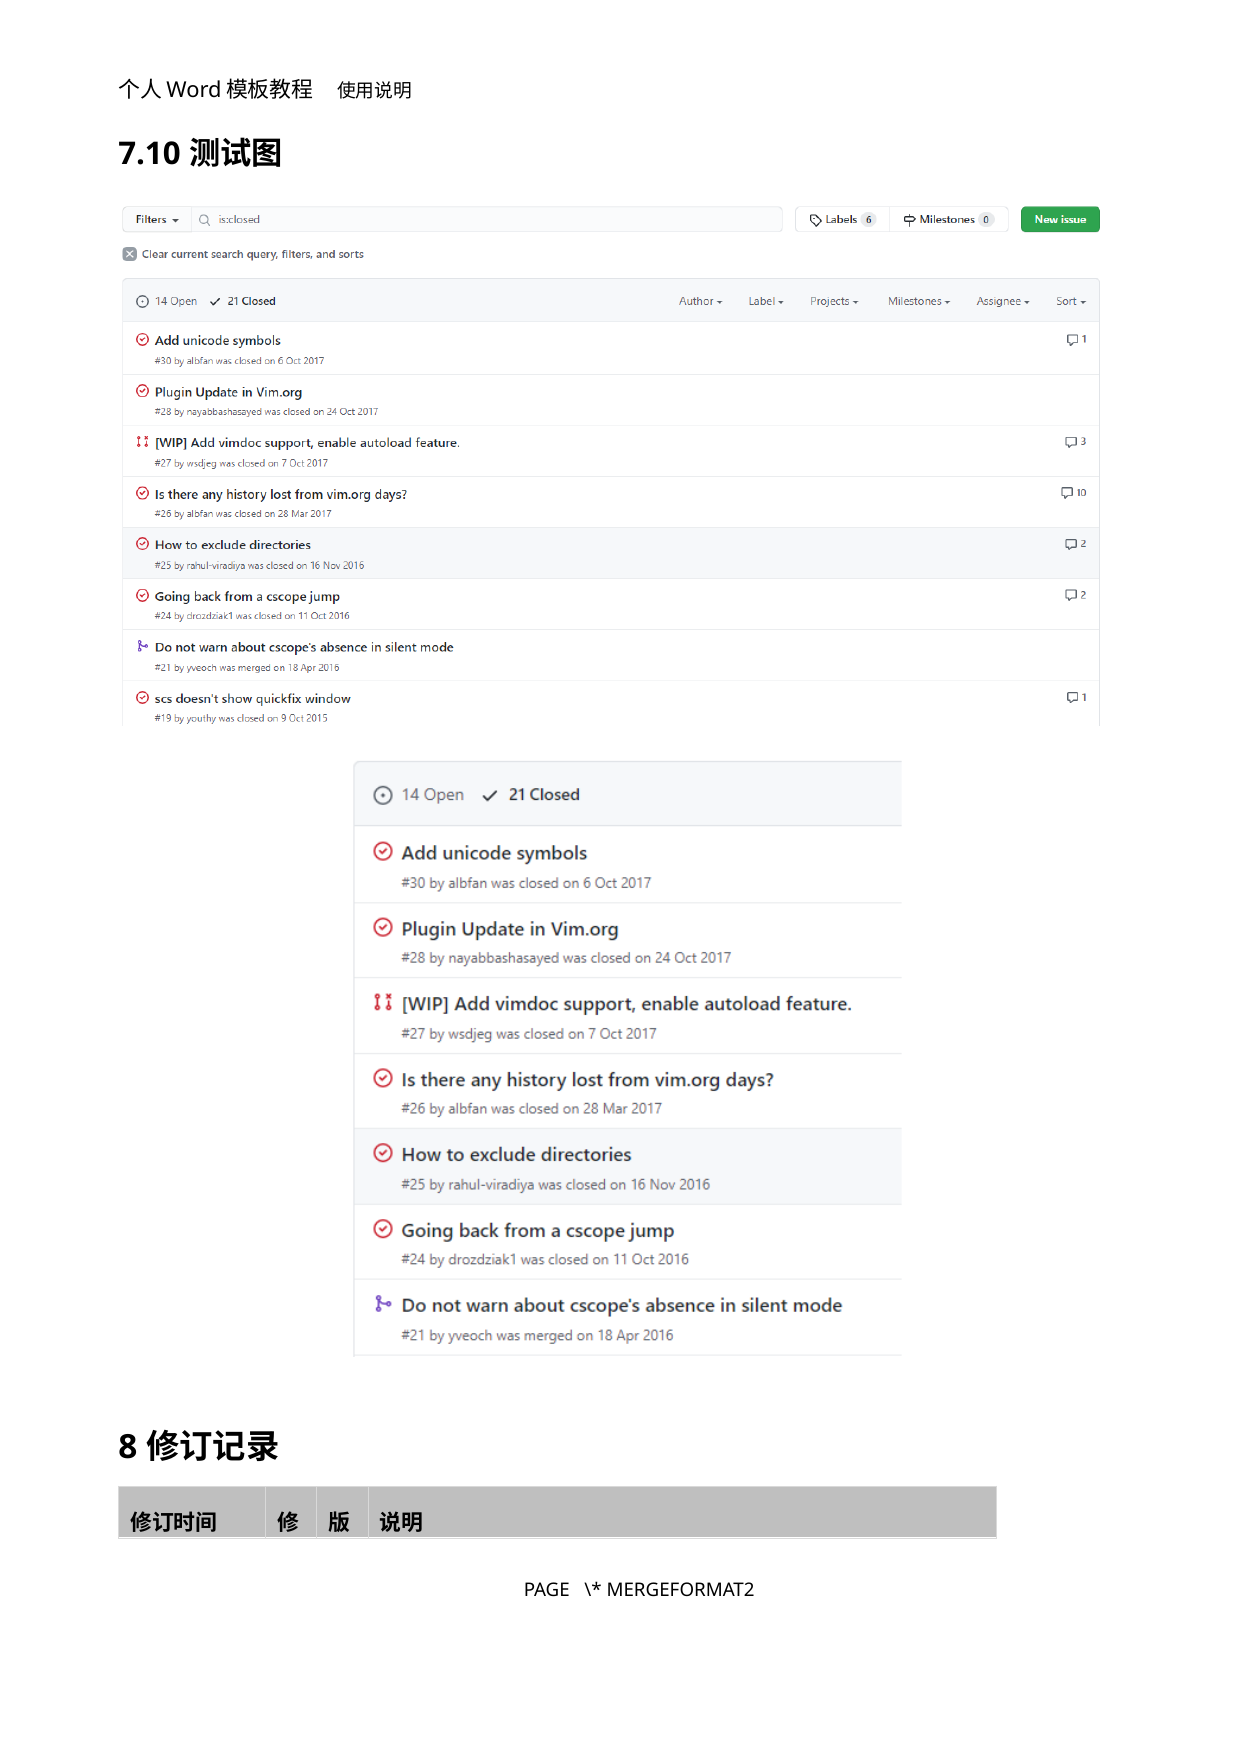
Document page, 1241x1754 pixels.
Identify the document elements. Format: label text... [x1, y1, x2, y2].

table_header 说明 [369, 1487, 996, 1537]
table_header 版本 [317, 1487, 368, 1537]
subtitle 测试图 [118, 128, 1122, 173]
table_header 修订时间 [119, 1487, 265, 1537]
picture [338, 742, 902, 1357]
picture [118, 190, 1123, 726]
subtitle 修订记录 [118, 1420, 1122, 1468]
table_header 修订人 [266, 1487, 316, 1537]
